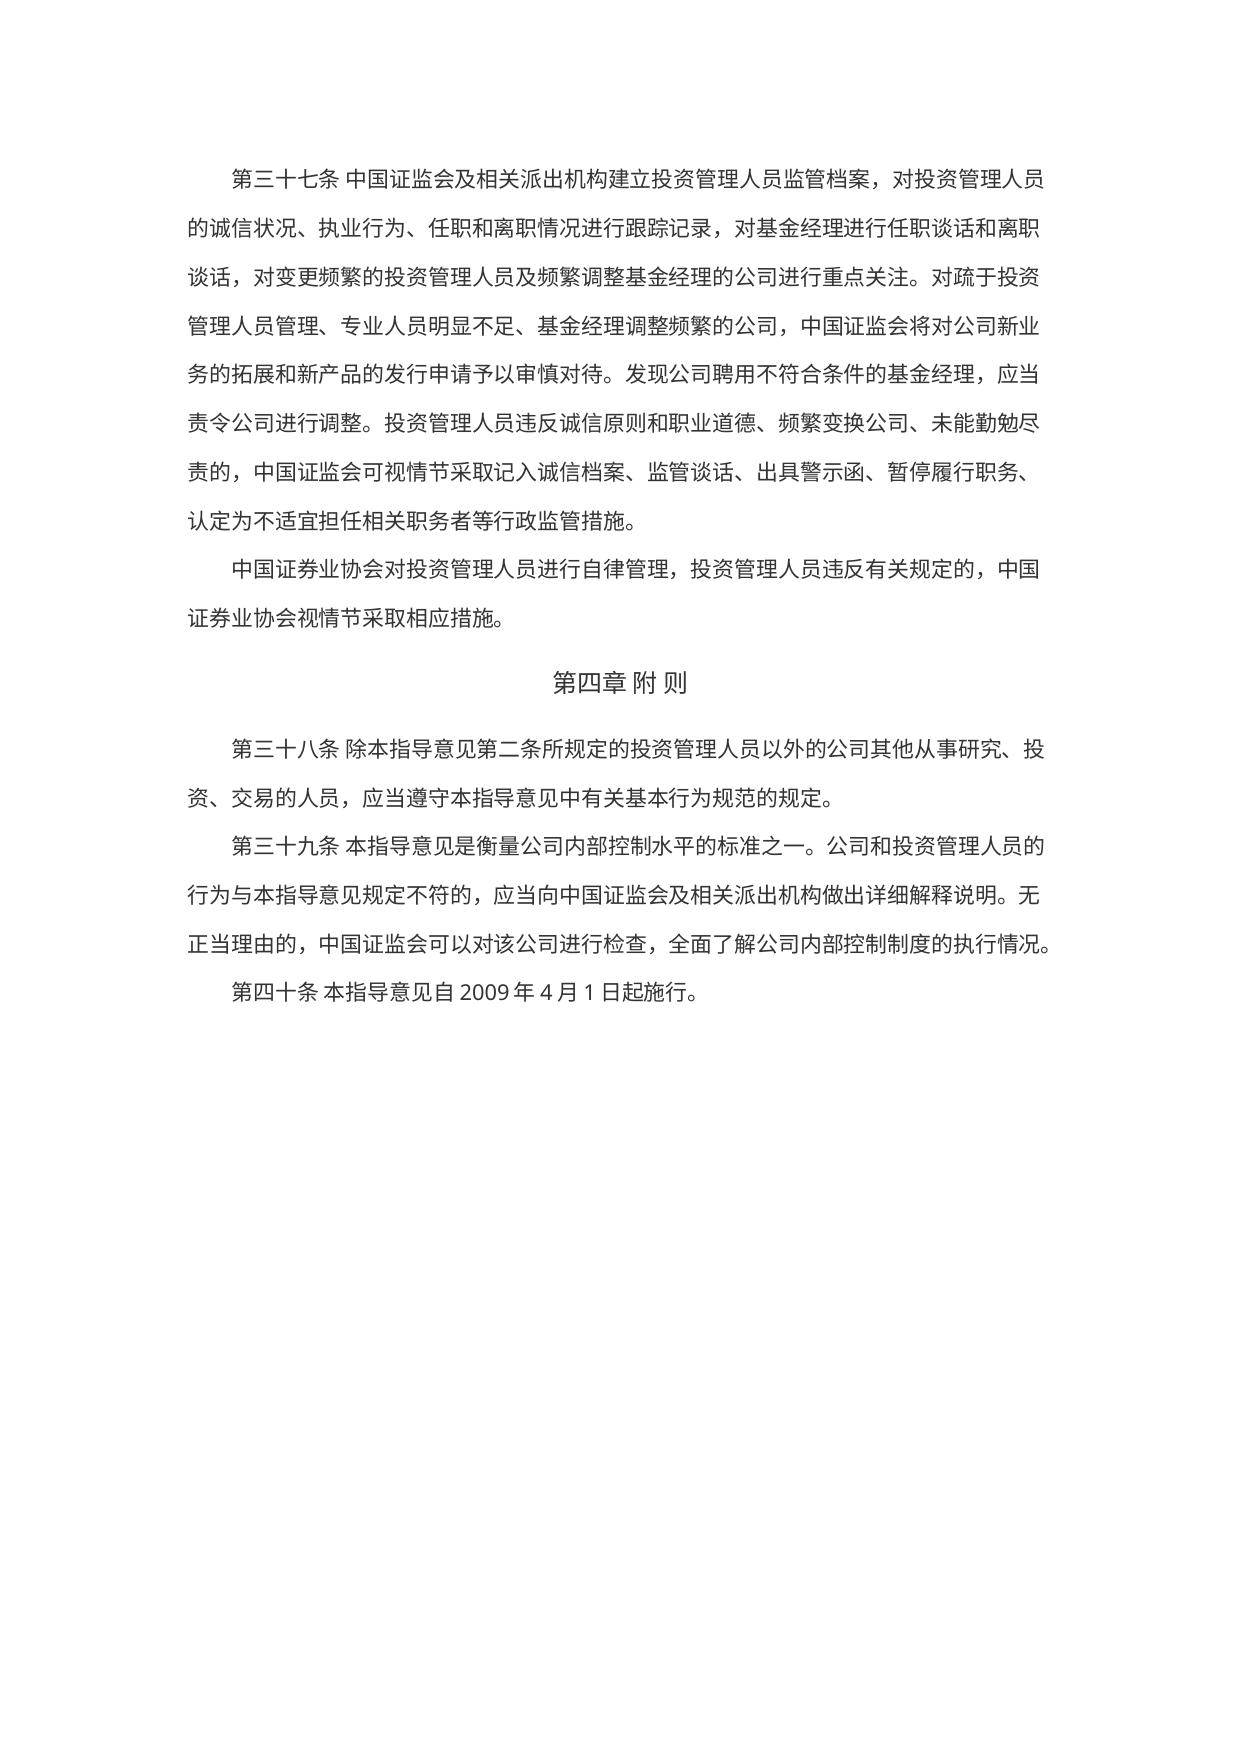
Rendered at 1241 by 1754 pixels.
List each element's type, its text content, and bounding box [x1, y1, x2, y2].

text 第四十条 本指导意见自2009年4月1日起施行。 [187, 975, 1053, 1007]
text 第三十八条 除本指导意见第二条所规定的投资管理人员以外的公司其他从事研究、投资、交易的人员，应当遵守本指导意见中有关基本行为规范的规定。 [187, 732, 1053, 813]
text 第三十九条 本指导意见是衡量公司内部控制水平的标准之一。公司和投资管理人员的行为与本指导意见规定不符的，应当向中国证监会及相关派出机构做出详细解释说明。无正当理由的，中国证监会可以对该公司进行检查，全面了解公司内部控制制度的执行情况。 [187, 829, 1053, 959]
text 中国证券业协会对投资管理人员进行自律管理，投资管理人员违反有关规定的，中国证券业协会视情节采取相应措施。 [187, 552, 1053, 633]
text 第三十七条 中国证监会及相关派出机构建立投资管理人员监管档案，对投资管理人员的诚信状况、执业行为、任职和离职情况进行跟踪记录，对基金经理进行任职谈话和离职谈话，对变更频繁的投资管理人员及频繁调整基金经理的公司进行重点关注。对疏于投资管理人员管理、专业人员明显不足、基金经理调整频繁的公司，中国证监会将对公司新业务的拓展和新产品的发行申请予以审慎对待。发现公司聘用不符合条件的基金经理，应当责令公司进行调整。投资管理人员违反诚信原则和职业道德、频繁变换公司、未能勤勉尽责的，中国证监会可视情节采取记入诚信档案、监管谈话、出具警示函、暂停履行职务、认定为不适宜担任相关职务者等行政监管措施。 [187, 162, 1053, 536]
text 第四章 附 则 [187, 649, 1053, 714]
